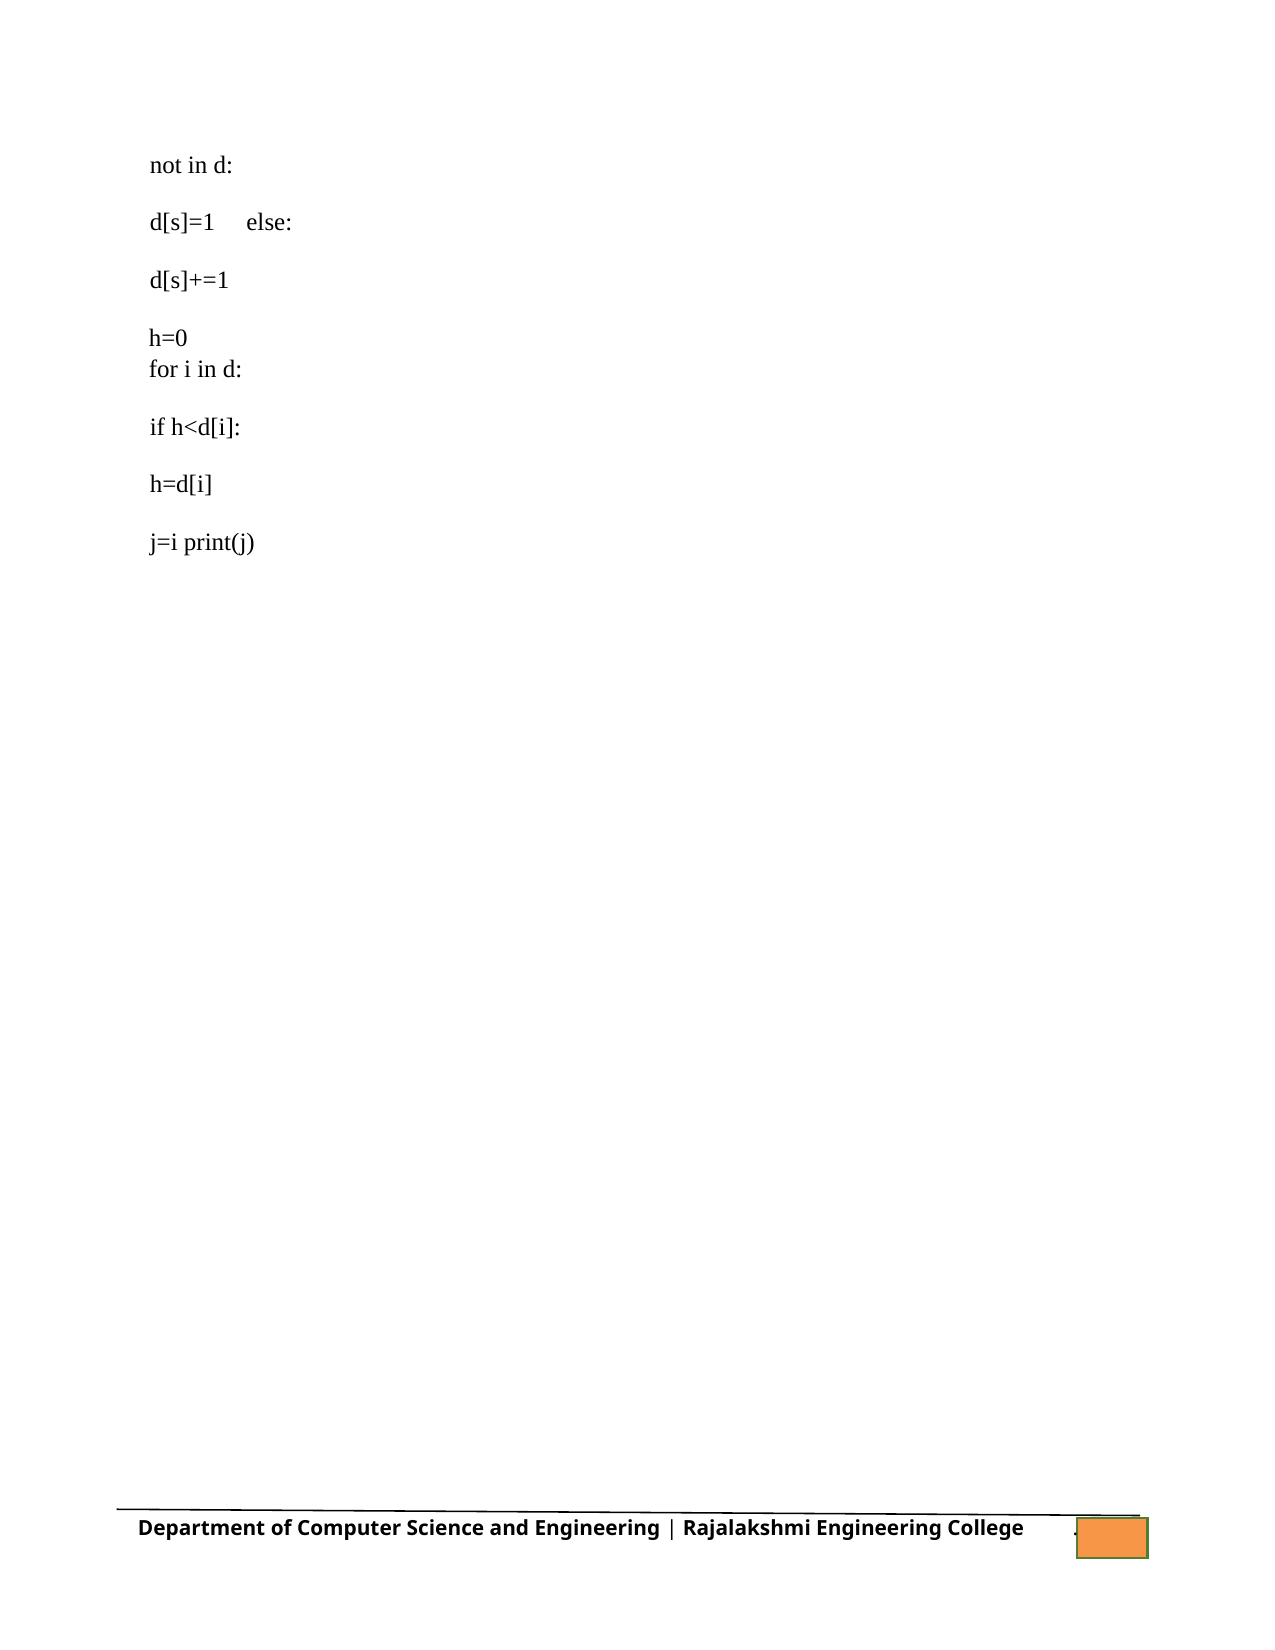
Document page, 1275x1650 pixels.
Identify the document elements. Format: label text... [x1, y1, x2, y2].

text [148, 150, 316, 294]
text h=0 [148, 323, 1126, 352]
text for i in d: if h<d[i]: h=d[i] j=i print(j) [148, 354, 266, 555]
